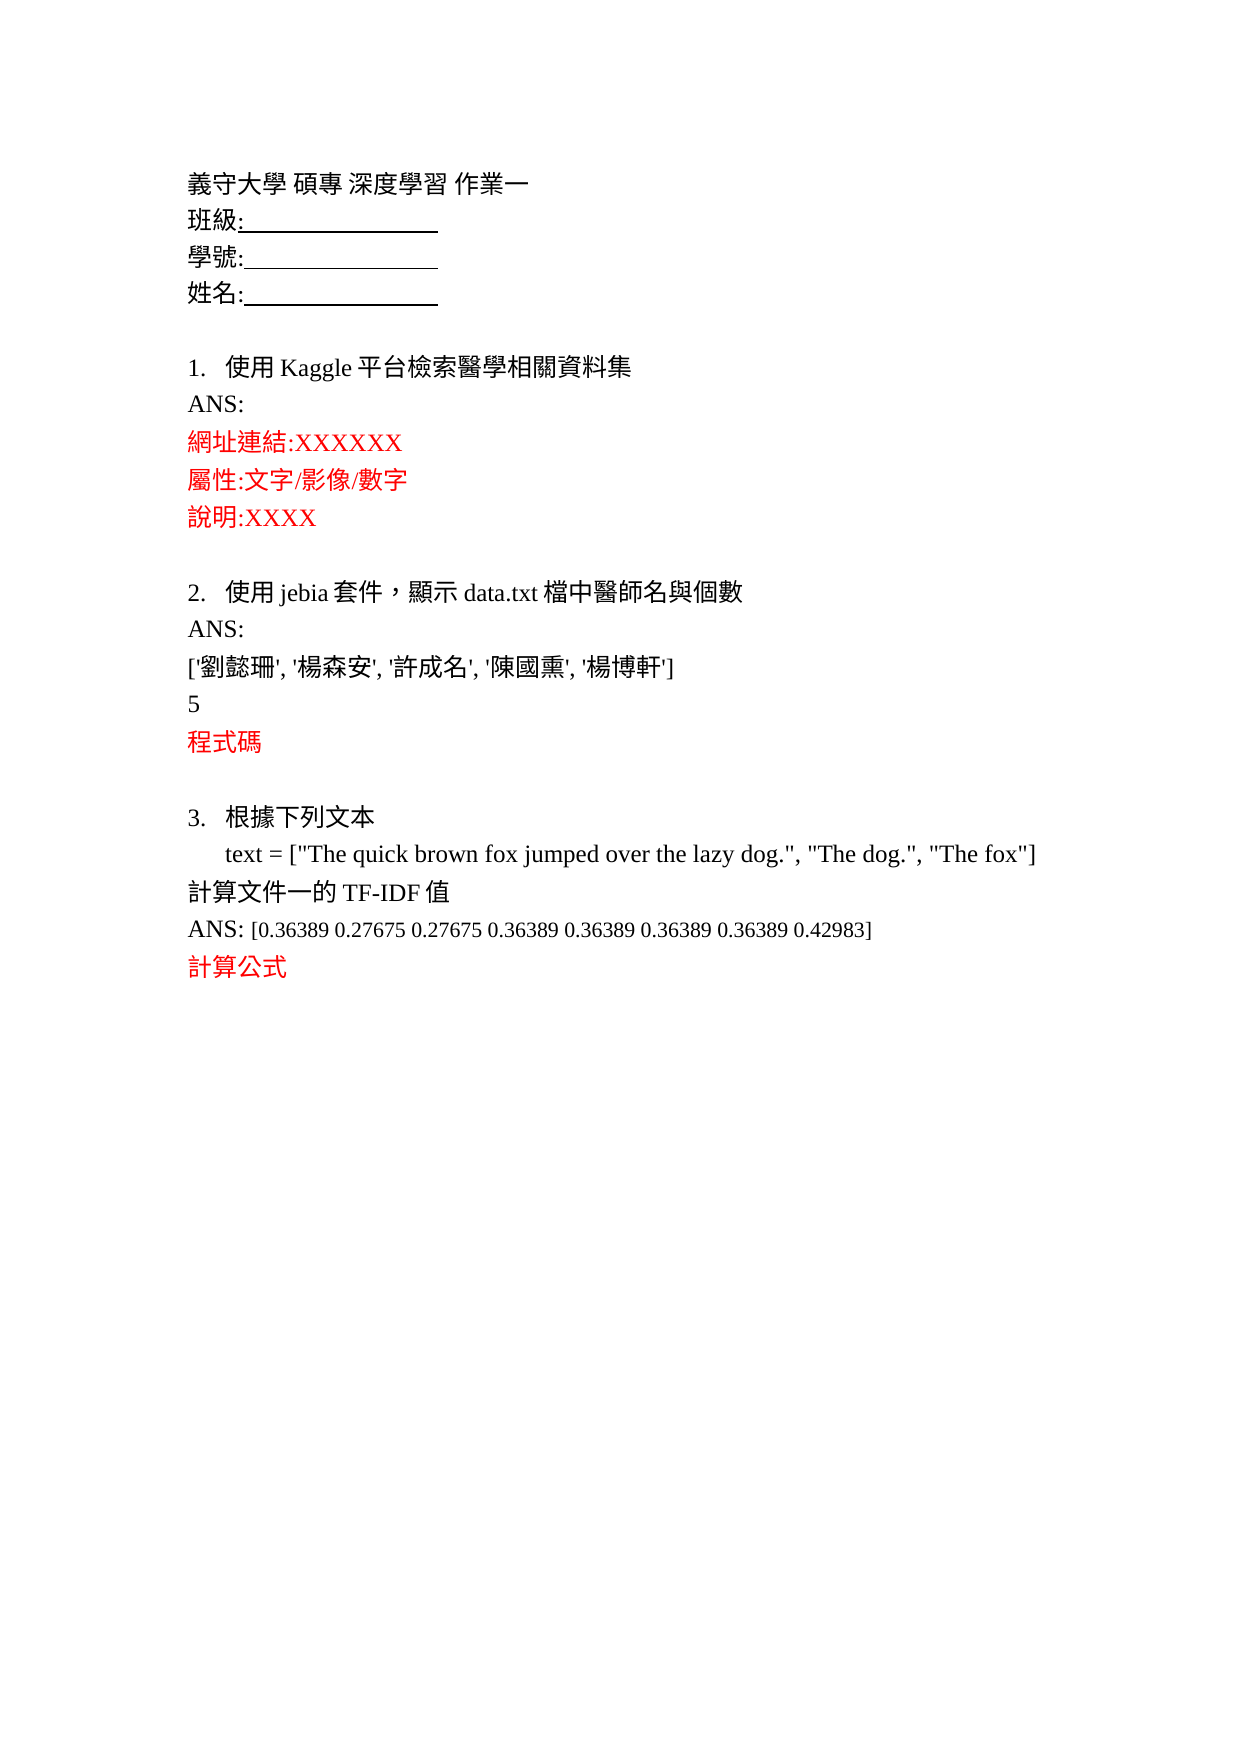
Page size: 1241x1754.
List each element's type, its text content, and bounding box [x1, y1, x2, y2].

text 學號: [187, 237, 1053, 273]
text 網址連結:XXXXXX [187, 422, 1053, 459]
list 使用Kaggle平台檢索醫學相關資料集 [187, 347, 1053, 384]
text 程式碼 [187, 722, 1053, 759]
text 計算公式 [187, 947, 1053, 984]
text 說明:XXXX [187, 497, 1053, 534]
text 義守大學 碩專 深度學習 作業一 [187, 164, 1053, 201]
text 屬性:文字/影像/數字 [187, 459, 1053, 497]
text 姓名: [187, 273, 1053, 309]
text ANS: [0.36389 0.27675 0.27675 0.36389 0.36389 0.36389 0.36389 0.42983] [187, 909, 1053, 947]
text ['劉懿珊', '楊森安', '許成名', '陳國熏', '楊博軒'] [187, 647, 1053, 684]
text 5 [187, 684, 1053, 722]
text 班級: [187, 201, 1053, 237]
list 使用jebia套件，顯示data.txt檔中醫師名與個數 [187, 572, 1053, 609]
list 根據下列文本 [187, 797, 1053, 834]
text ANS: [187, 384, 1053, 422]
text text = ["The quick brown fox jumped over the lazy dog.", "The dog.", "The fox"] [187, 834, 1053, 872]
text ANS: [187, 609, 1053, 647]
text 計算文件一的TF-IDF值 [187, 872, 1053, 909]
